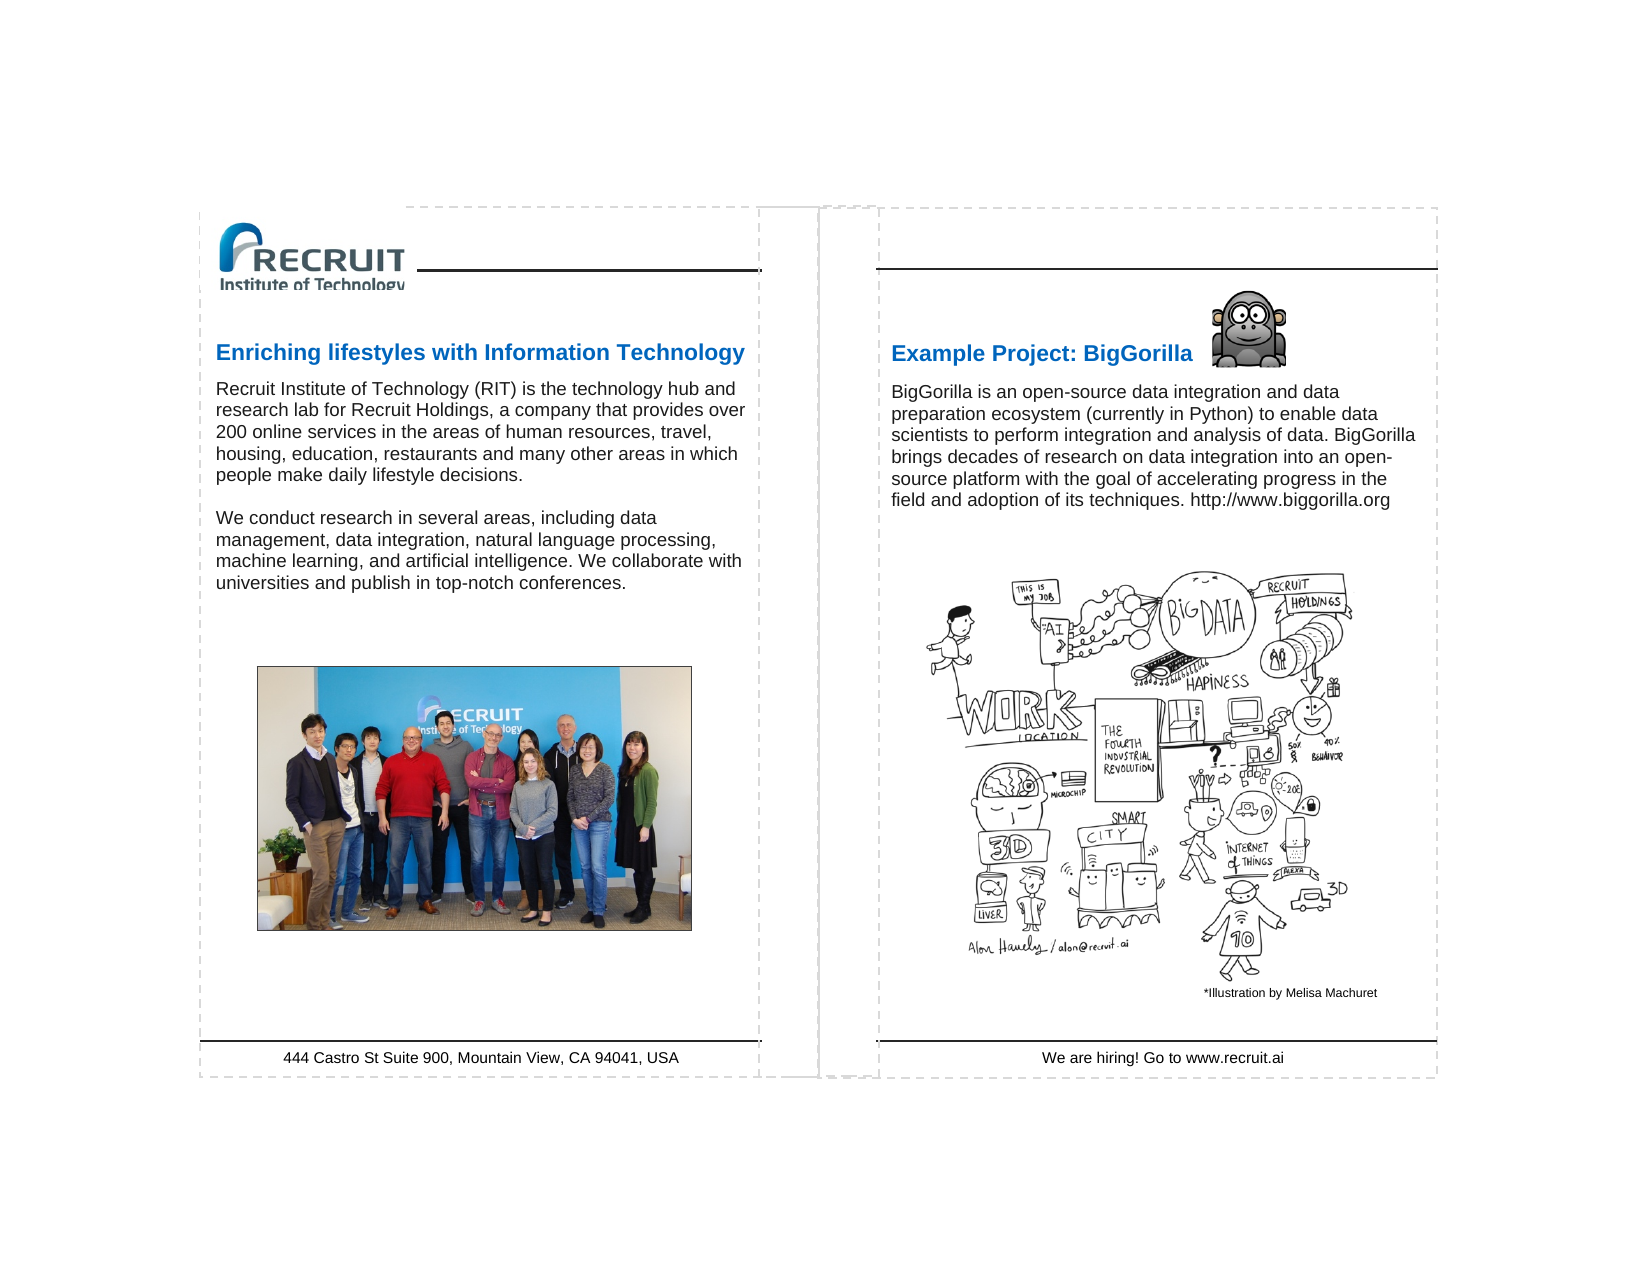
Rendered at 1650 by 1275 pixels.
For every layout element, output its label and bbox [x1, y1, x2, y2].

picture [921, 561, 1354, 986]
picture [258, 667, 691, 930]
picture [200, 206, 405, 290]
picture [1212, 290, 1288, 366]
